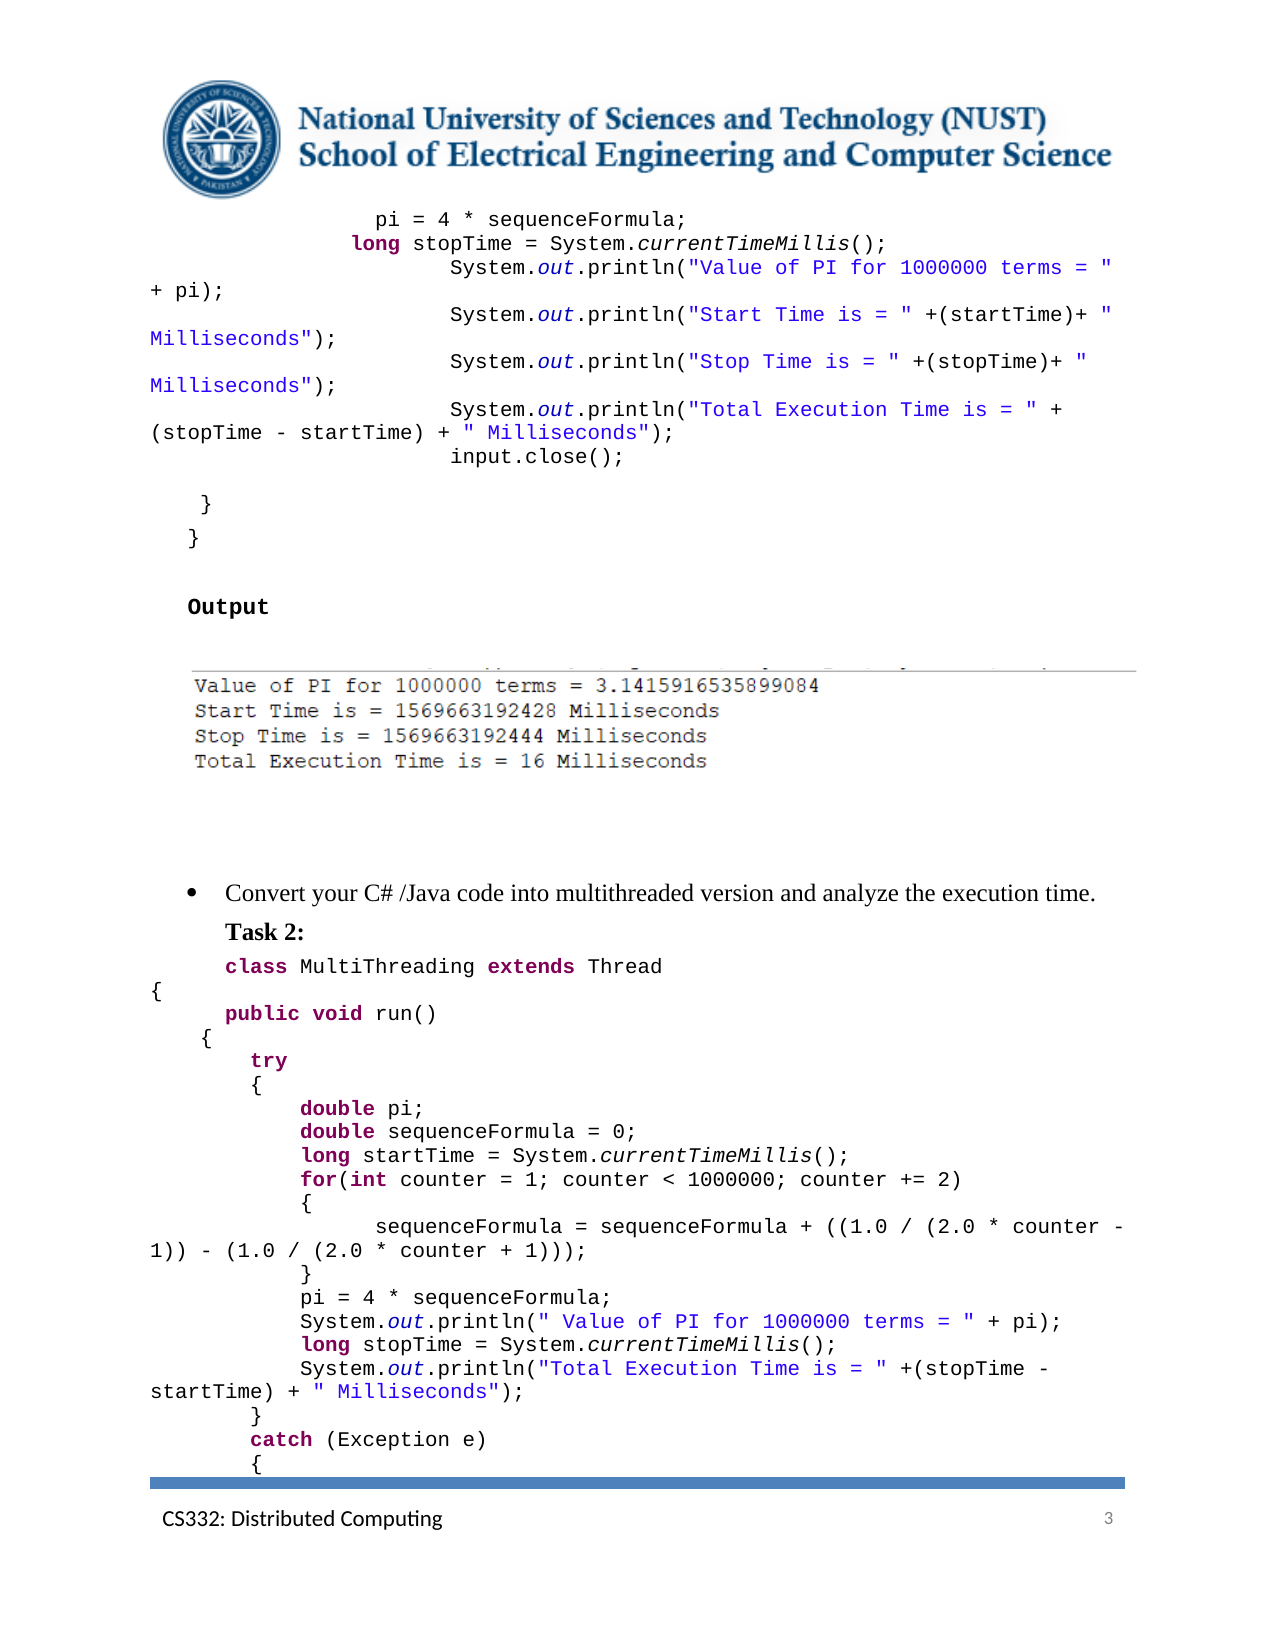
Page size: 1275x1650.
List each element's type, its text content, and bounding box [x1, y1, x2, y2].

text System.out.println("Start Time is = " +(startTime)+ " Milliseconds"); [150, 304, 1125, 351]
text System.out.println("Total Execution Time is = " +(stopTime - startTime) + " Milliseconds"); [150, 398, 1125, 446]
text System.out.println("Stop Time is = " +(stopTime)+ " Milliseconds"); [150, 351, 1125, 398]
text } [150, 1405, 1125, 1429]
picture [150, 75, 1125, 210]
text for(int counter = 1; counter < 1000000; counter += 2) [150, 1169, 1125, 1192]
text { [150, 1452, 1125, 1476]
text input.close(); [150, 446, 1125, 469]
text { [150, 979, 1125, 1003]
text sequenceFormula = sequenceFormula + ((1.0 / (2.0 * counter - 1)) - (1.0 / (2.0 * counter + 1))); [150, 1216, 1125, 1263]
list Convert your C# /Java code into multithreaded version and analyze the execution time. [187, 878, 1125, 906]
text Output [187, 595, 1125, 621]
text } [150, 1263, 1125, 1287]
text pi = 4 * sequenceFormula; [150, 1287, 1125, 1311]
text Task 2: [187, 917, 1125, 946]
text pi = 4 * sequenceFormula; [150, 210, 1125, 233]
text long stopTime = System.currentTimeMillis(); [150, 1334, 1125, 1358]
picture [187, 668, 1137, 828]
text { [150, 1027, 1125, 1051]
text catch (Exception e) [150, 1429, 1125, 1452]
text long stopTime = System.currentTimeMillis(); [150, 233, 1125, 257]
text try [150, 1051, 1125, 1074]
text public void run() [150, 1003, 1125, 1027]
text class MultiThreading extends Thread [150, 956, 1125, 979]
text long startTime = System.currentTimeMillis(); [150, 1145, 1125, 1169]
text } [150, 493, 1125, 517]
text } [187, 527, 1125, 551]
text System.out.println(" Value of PI for 1000000 terms = " + pi); [150, 1311, 1125, 1334]
text { [150, 1074, 1125, 1098]
text double sequenceFormula = 0; [150, 1121, 1125, 1145]
text double pi; [150, 1098, 1125, 1121]
text System.out.println("Value of PI for 1000000 terms = " + pi); [150, 257, 1125, 304]
text System.out.println("Total Execution Time is = " +(stopTime - startTime) + " Milliseconds"); [150, 1358, 1125, 1405]
text { [150, 1192, 1125, 1216]
